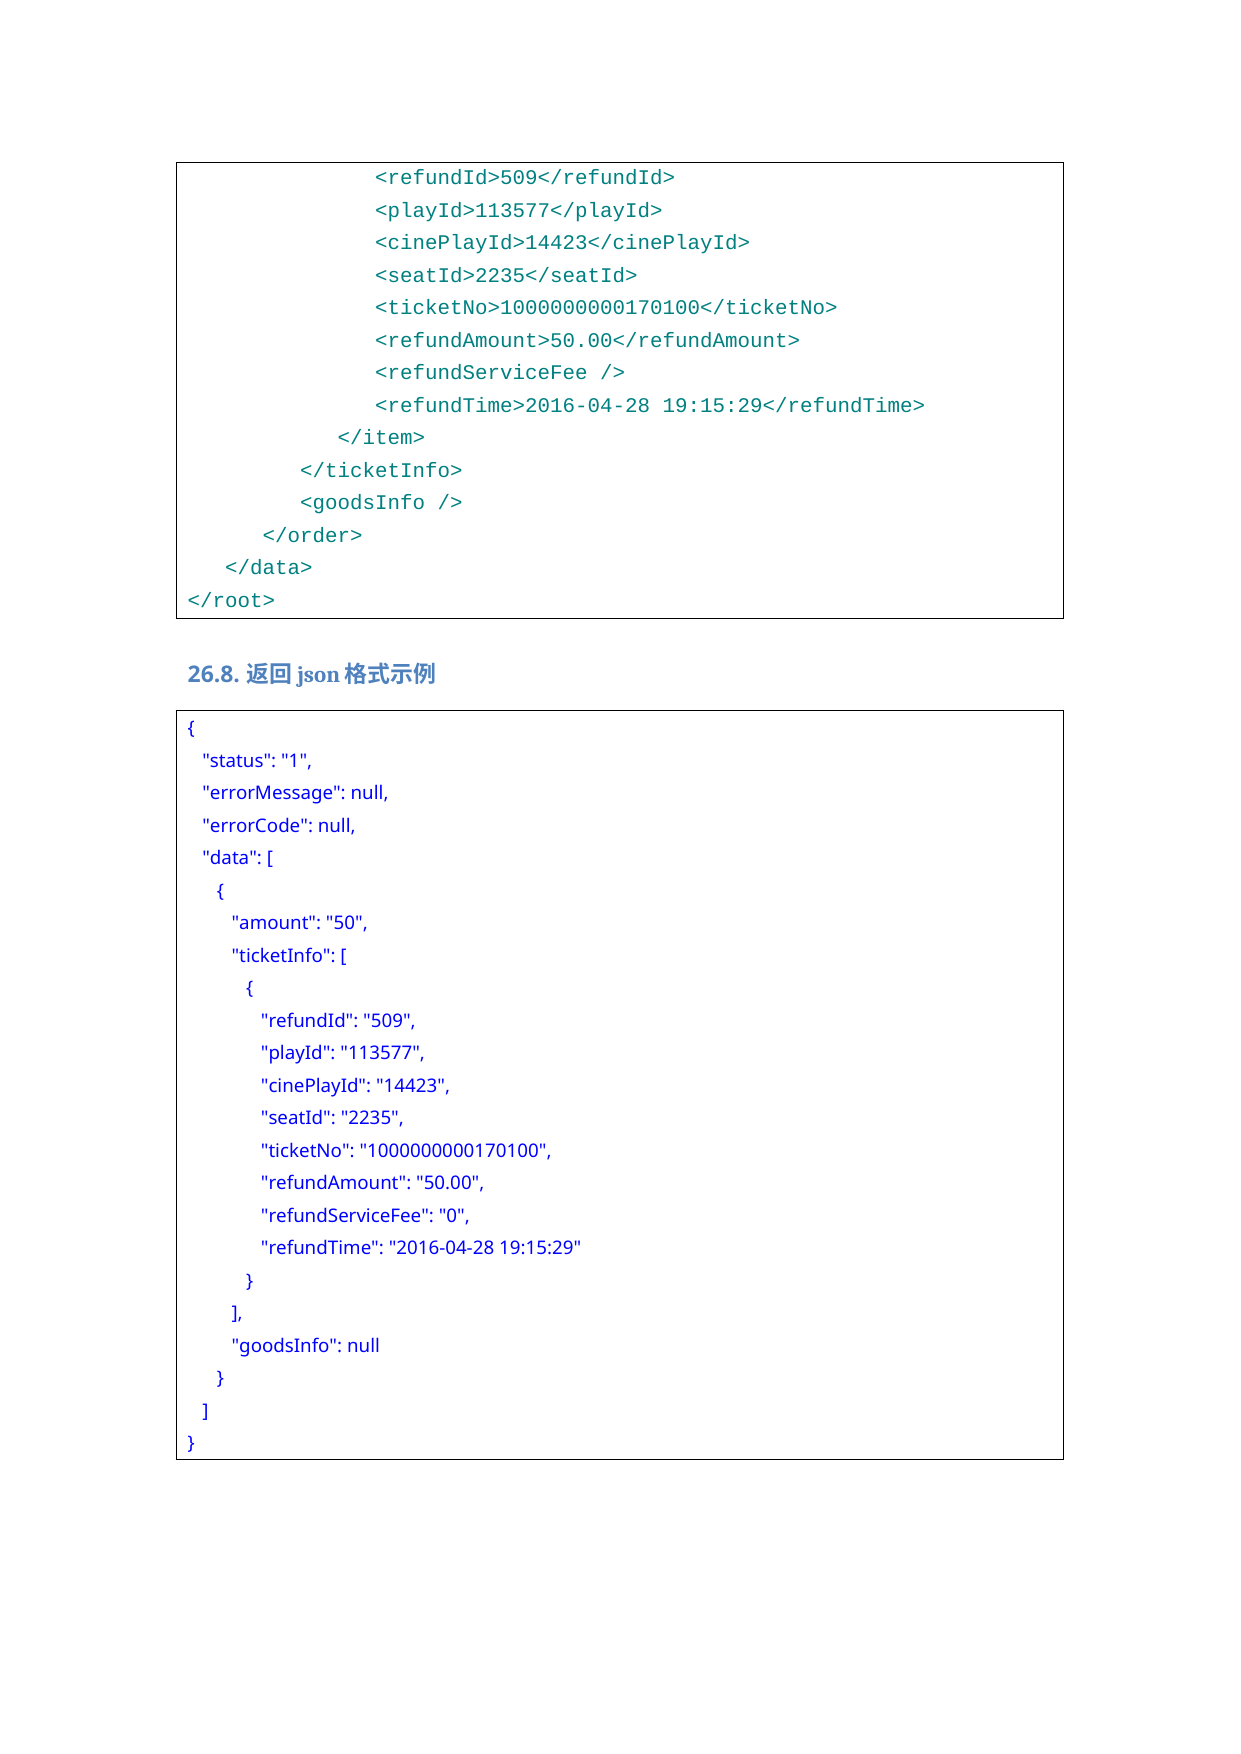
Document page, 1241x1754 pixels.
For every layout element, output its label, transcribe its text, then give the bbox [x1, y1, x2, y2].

subtitle 返回json格式示例 [187, 640, 1053, 705]
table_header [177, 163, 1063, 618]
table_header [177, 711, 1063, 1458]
